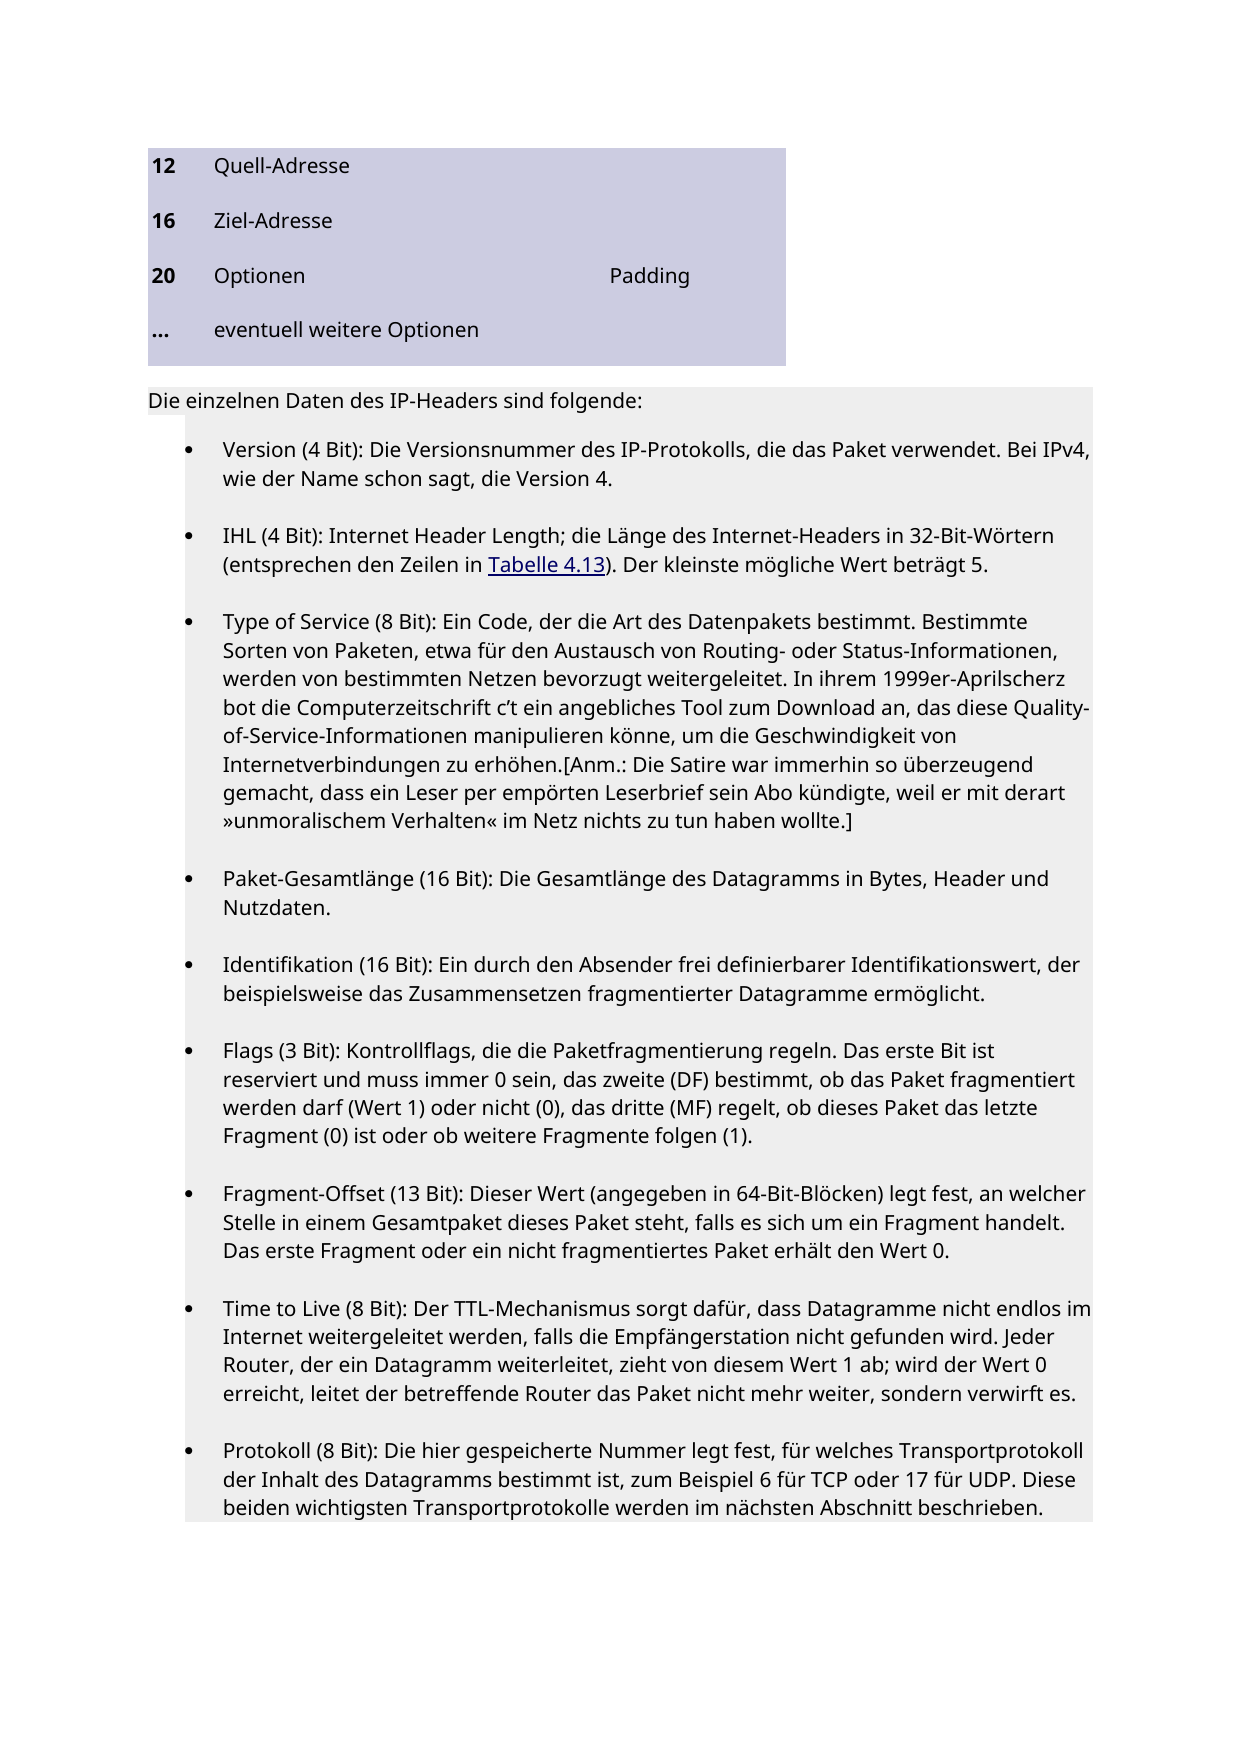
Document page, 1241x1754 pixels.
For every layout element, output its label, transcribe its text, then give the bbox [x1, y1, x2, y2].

table_cell ... [148, 312, 210, 366]
list Fragment-Offset (13 Bit): Dieser Wert (angegeben in 64-Bit-Blöcken) legt fest, an welcher Stelle in einem Gesamtpaket dieses Paket steht, falls es sich um ein Fragment handelt. Das erste Fragment oder ein nicht fragmentiertes Paket erhält den Wert 0. [185, 1179, 1093, 1264]
table_cell Quell-Adresse [210, 148, 786, 202]
table_cell Ziel-Adresse [210, 202, 786, 257]
list Protokoll (8 Bit): Die hier gespeicherte Nummer legt fest, für welches Transportprotokoll der Inhalt des Datagramms bestimmt ist, zum Beispiel 6 für TCP oder 17 für UDP. Diese beiden wichtigsten Transportprotokolle werden im nächsten Abschnitt beschrieben. [185, 1437, 1093, 1522]
list Type of Service (8 Bit): Ein Code, der die Art des Datenpakets bestimmt. Bestimmte Sorten von Paketen, etwa für den Austausch von Routing- oder Status-Informationen, werden von bestimmten Netzen bevorzugt weitergeleitet. In ihrem 1999er-Aprilscherz bot die Computerzeitschrift c’t ein angebliches Tool zum Download an, das diese Quality-of-Service-Informationen manipulieren könne, um die Geschwindigkeit von Internetverbindungen zu erhöhen.[Anm.: Die Satire war immerhin so überzeugend gemacht, dass ein Leser per empörten Leserbrief sein Abo kündigte, weil er mit derart »unmoralischem Verhalten« im Netz nichts zu tun haben wollte.] [185, 607, 1093, 835]
table_cell Padding [606, 257, 786, 312]
table_cell 12 [148, 148, 210, 202]
table_cell 20 [148, 257, 210, 312]
table_cell eventuell weitere Optionen [210, 312, 786, 366]
list Time to Live (8 Bit): Der TTL-Mechanismus sorgt dafür, dass Datagramme nicht endlos im Internet weitergeleitet werden, falls die Empfängerstation nicht gefunden wird. Jeder Router, der ein Datagramm weiterleitet, zieht von diesem Wert 1 ab; wird der Wert 0 erreicht, leitet der betreffende Router das Paket nicht mehr weiter, sondern verwirft es. [185, 1294, 1093, 1407]
text Die einzelnen Daten des IP-Headers sind folgende: [148, 387, 1093, 415]
table_cell 16 [148, 202, 210, 257]
list Flags (3 Bit): Kontrollflags, die die Paketfragmentierung regeln. Das erste Bit ist reserviert und muss immer 0 sein, das zweite (DF) bestimmt, ob das Paket fragmentiert werden darf (Wert 1) oder nicht (0), das dritte (MF) regelt, ob dieses Paket das letzte Fragment (0) ist oder ob weitere Fragmente folgen (1). [185, 1036, 1093, 1150]
list Identifikation (16 Bit): Ein durch den Absender frei definierbarer Identifikationswert, der beispielsweise das Zusammensetzen fragmentierter Datagramme ermöglicht. [185, 950, 1093, 1007]
list IHL (4 Bit): Internet Header Length; die Länge des Internet-Headers in 32-Bit-Wörtern (entsprechen den Zeilen in Tabelle 4.13). Der kleinste mögliche Wert beträgt 5. [185, 521, 1093, 578]
table_cell Optionen [210, 257, 606, 312]
list Paket-Gesamtlänge (16 Bit): Die Gesamtlänge des Datagramms in Bytes, Header und Nutzdaten. [185, 864, 1093, 921]
list Version (4 Bit): Die Versionsnummer des IP-Protokolls, die das Paket verwendet. Bei IPv4, wie der Name schon sagt, die Version 4. [185, 435, 1093, 492]
